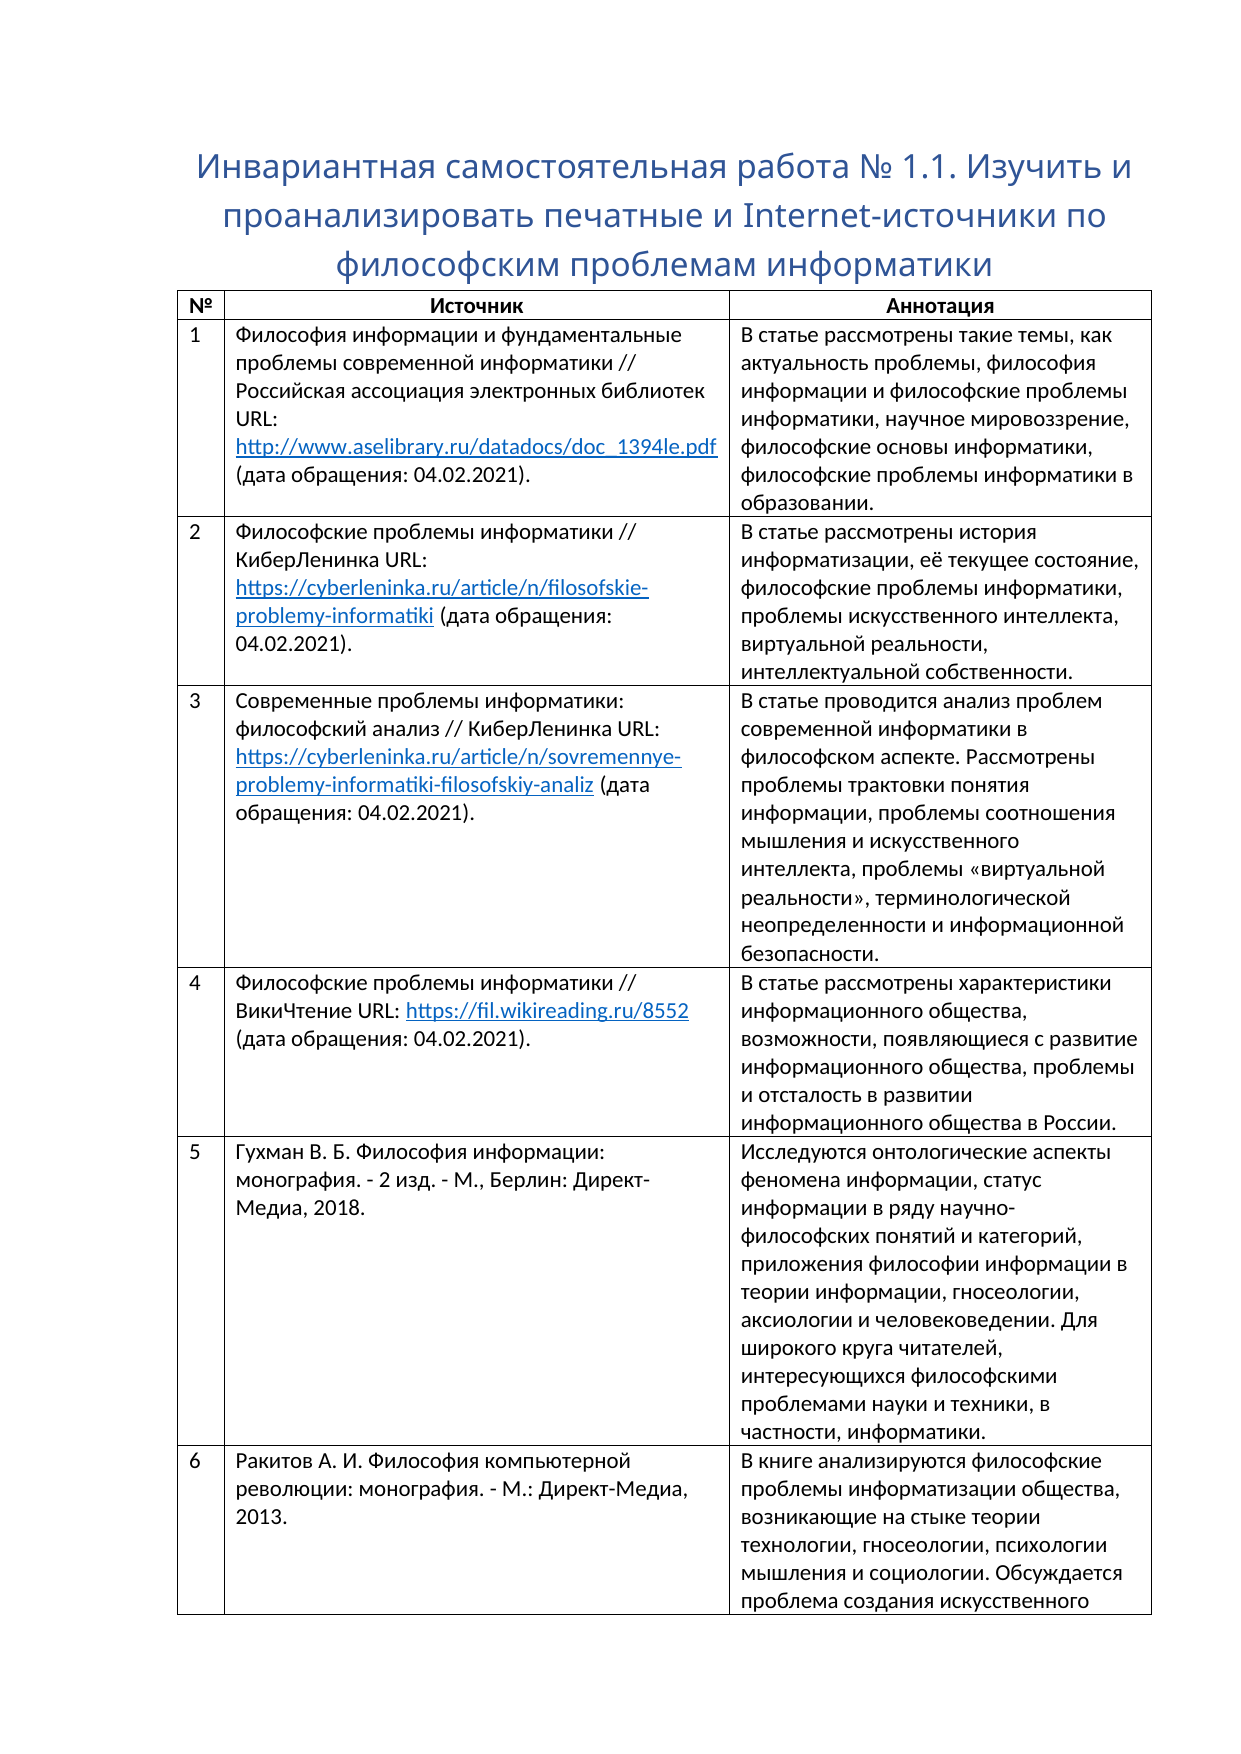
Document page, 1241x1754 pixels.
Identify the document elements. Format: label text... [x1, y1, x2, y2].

table_cell В статье проводится анализ проблем современной информатики в философском аспекте. Рассмотрены проблемы трактовки понятия информации, проблемы соотношения мышления и искусственного интеллекта, проблемы «виртуальной реальности», терминологической неопределенности и информационной безопасности. [730, 686, 1151, 967]
table_cell Гухман В. Б. Философия информации: монография. - 2 изд. - М., Берлин: Директ-Медиа, 2018. [225, 1137, 729, 1445]
table_header Аннотация [730, 291, 1151, 319]
table_cell 1 [178, 320, 224, 516]
table_cell 2 [178, 517, 224, 685]
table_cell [730, 1446, 1151, 1614]
table_cell Исследуются онтологические аспекты феномена информации, статус информации в ряду научно-философских понятий и категорий, приложения философии информации в теории информации, гносеологии, аксиологии и человековедении. Для широкого круга читателей, интересующихся философскими проблемами науки и техники, в частности, информатики. [730, 1137, 1151, 1445]
table_cell Философские проблемы информатики // ВикиЧтение URL: https://fil.wikireading.ru/8552 (дата обращения: 04.02.2021). [225, 968, 729, 1136]
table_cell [225, 1446, 729, 1614]
table_cell 4 [178, 968, 224, 1136]
table_cell В статье рассмотрены такие темы, как актуальность проблемы, философия информации и философские проблемы информатики, научное мировоззрение, философские основы информатики, философские проблемы информатики в образовании. [730, 320, 1151, 516]
table_cell 3 [178, 686, 224, 967]
table_header Источник [225, 291, 729, 319]
table_cell Философские проблемы информатики // КиберЛенинка URL: https://cyberleninka.ru/article/n/filosofskie-problemy-informatiki (дата обращения: 04.02.2021). [225, 517, 729, 685]
table_cell 5 [178, 1137, 224, 1445]
table_cell В статье рассмотрены история информатизации, её текущее состояние, философские проблемы информатики, проблемы искусственного интеллекта, виртуальной реальности, интеллектуальной собственности. [730, 517, 1151, 685]
table_cell В статье рассмотрены характеристики информационного общества, возможности, появляющиеся с развитие информационного общества, проблемы и отсталость в развитии информационного общества в России. [730, 968, 1151, 1136]
table_cell 6 [178, 1446, 224, 1614]
subtitle Инвариантная самостоятельная работа № 1.1. Изучить и проанализировать печатные и Internet-источники по философским проблемам информатики [177, 143, 1152, 286]
table_header № [178, 291, 224, 319]
table_cell Философия информации и фундаментальные проблемы современной информатики // Российская ассоциация электронных библиотек URL: http://www.aselibrary.ru/datadocs/doc_1394le.pdf (дата обращения: 04.02.2021). [225, 320, 729, 516]
table_cell Современные проблемы информатики: философский анализ // КиберЛенинка URL: https://cyberleninka.ru/article/n/sovremennye-problemy-informatiki-filosofskiy-analiz (дата обращения: 04.02.2021). [225, 686, 729, 967]
